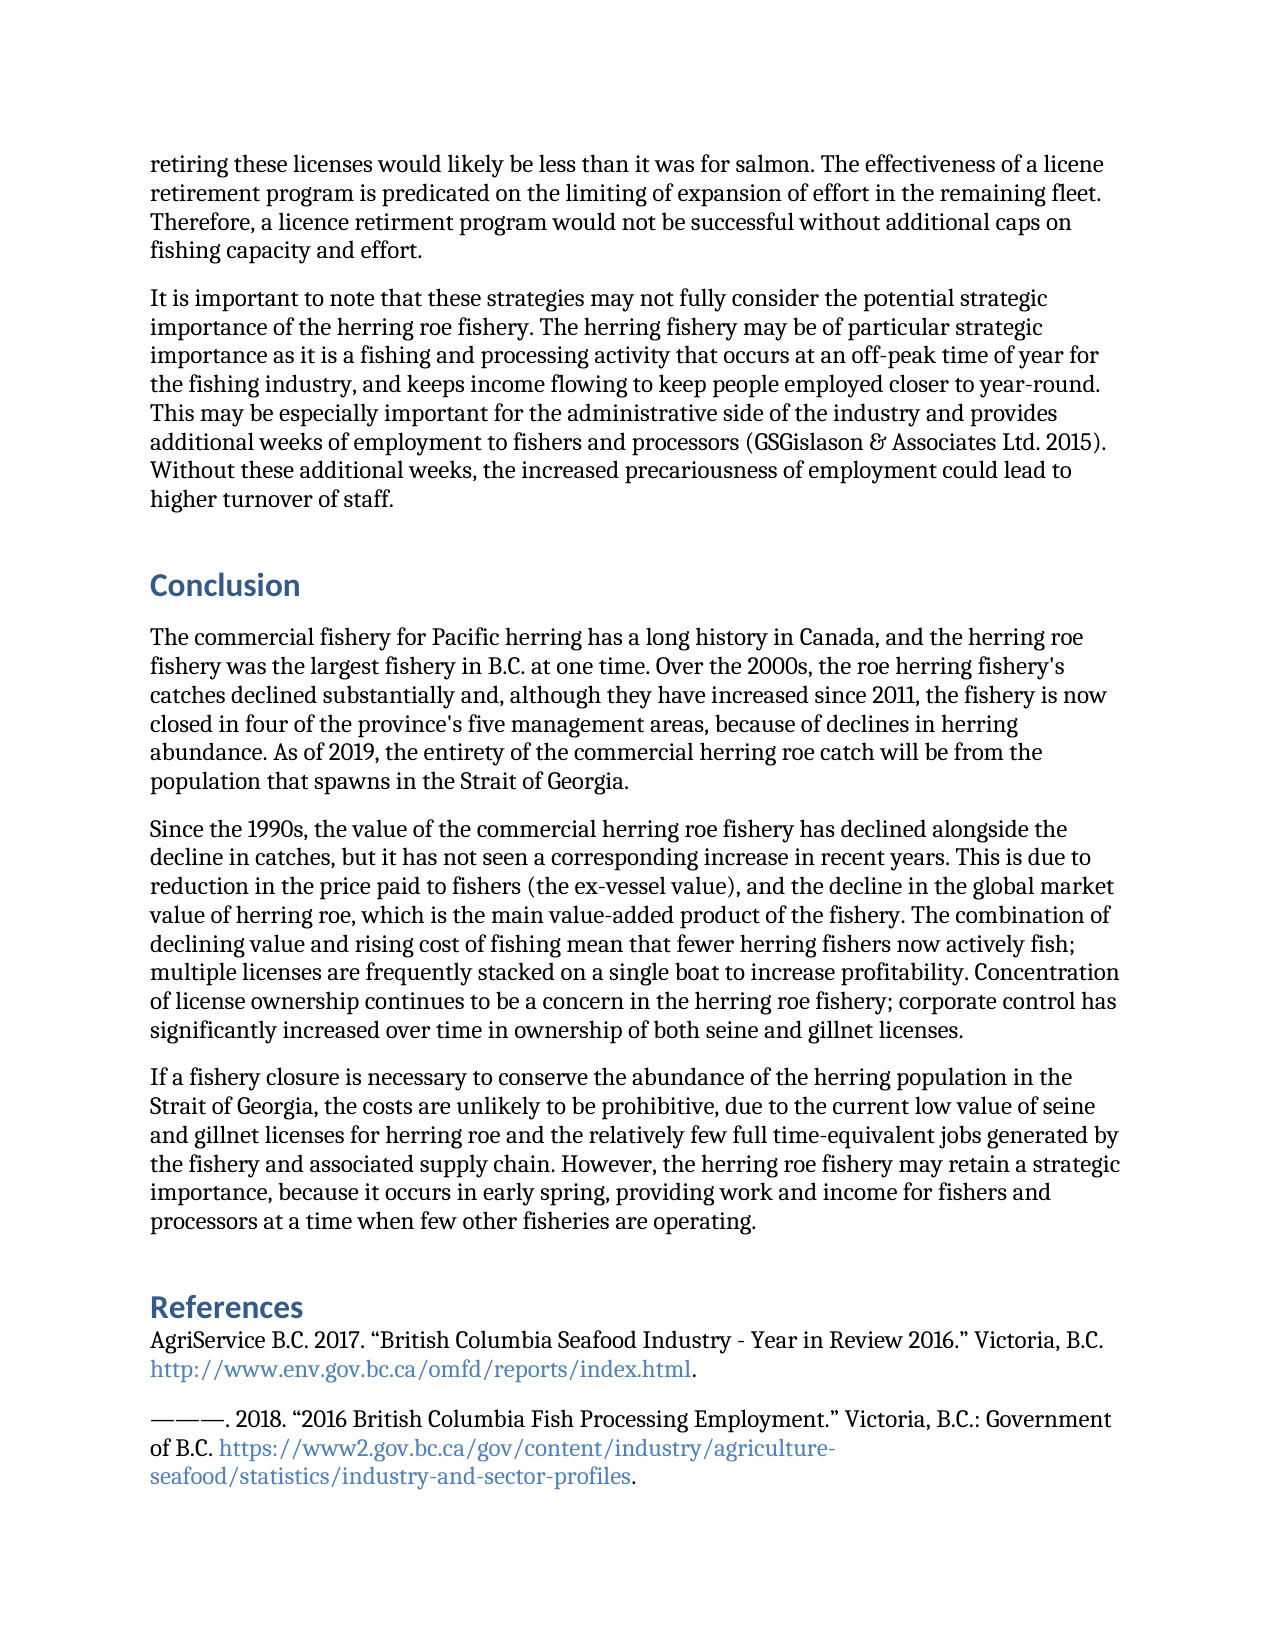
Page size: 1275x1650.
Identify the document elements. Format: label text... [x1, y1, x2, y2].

text If a fishery closure is necessary to conserve the abundance of the herring population in the Strait of Georgia, the costs are unlikely to be prohibitive, due to the current low value of seine and gillnet licenses for herring roe and the relatively few full time-equivalent jobs generated by the fishery and associated supply chain. However, the herring roe fishery may retain a strategic importance, because it occurs in early spring, providing work and income for fishers and processors at a time when few other fisheries are operating. [150, 1063, 1125, 1236]
text AgriService B.C. 2017. “British Columbia Seafood Industry - Year in Review 2016.” Victoria, B.C. http://www.env.gov.bc.ca/omfd/reports/index.html. [150, 1326, 1125, 1384]
text ———. 2018. “2016 British Columbia Fish Processing Employment.” Victoria, B.C.: Government of B.C. https://www2.gov.bc.ca/gov/content/industry/agriculture- seafood/statistics/industry-and-sector-profiles. [150, 1405, 1125, 1491]
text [150, 150, 1125, 265]
subtitle Conclusion [150, 564, 1125, 604]
text Since the 1990s, the value of the commercial herring roe fishery has declined alongside the decline in catches, but it has not seen a corresponding increase in recent years. This is due to reduction in the price paid to fishers (the ex-vessel value), and the decline in the global market value of herring roe, which is the main value-added product of the fishery. The combination of declining value and rising cost of fishing mean that fewer herring fishers now actively fish; multiple licenses are frequently stacked on a single boat to increase profitability. Concentration of license ownership continues to be a concern in the herring roe fishery; corporate control has significantly increased over time in ownership of both seine and gillnet licenses. [150, 814, 1125, 1044]
subtitle References [150, 1286, 1125, 1326]
text It is important to note that these strategies may not fully consider the potential strategic importance of the herring roe fishery. The herring fishery may be of particular strategic importance as it is a fishing and processing activity that occurs at an off-peak time of year for the fishing industry, and keeps income flowing to keep people employed closer to year-round. This may be especially important for the administrative side of the industry and provides additional weeks of employment to fishers and processors (GSGislason & Associates Ltd. 2015). Without these additional weeks, the increased precariousness of employment could lead to higher turnover of staff. [150, 284, 1125, 514]
text The commercial fishery for Pacific herring has a long history in Canada, and the herring roe fishery was the largest fishery in B.C. at one time. Over the 2000s, the roe herring fishery's catches declined substantially and, although they have increased since 2011, the fishery is now closed in four of the province's five management areas, because of declines in herring abundance. As of 2019, the entirety of the commercial herring roe catch will be from the population that spawns in the Strait of Georgia. [150, 623, 1125, 796]
